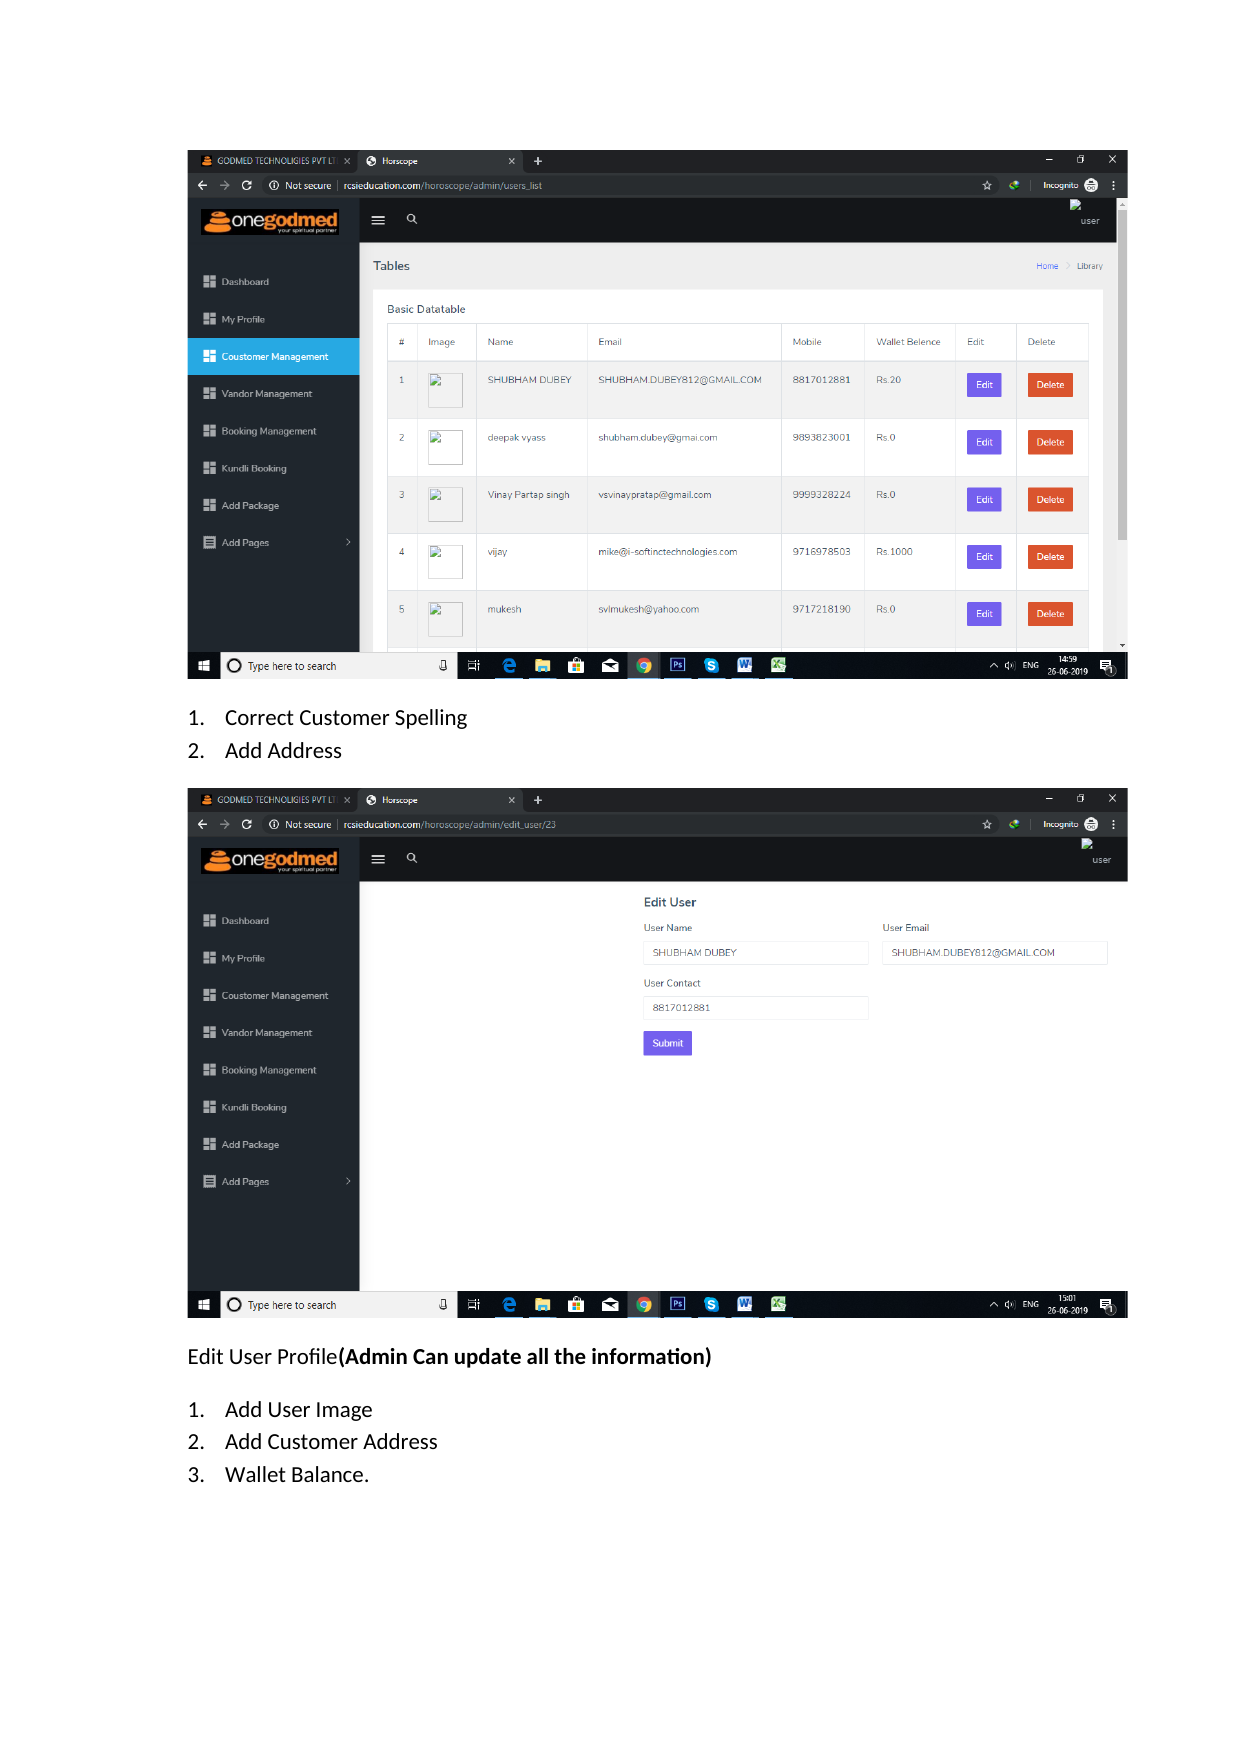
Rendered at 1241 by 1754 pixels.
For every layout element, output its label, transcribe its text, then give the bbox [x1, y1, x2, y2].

picture [187, 150, 1128, 679]
list Add Address [187, 736, 1090, 764]
list Correct Customer Spelling [187, 703, 1090, 732]
list Wallet Balance. [187, 1460, 1090, 1488]
list Add User Image [187, 1395, 1090, 1423]
picture [187, 788, 1128, 1318]
text Edit User Profile(Admin Can update all the information) [187, 1342, 1090, 1370]
list Add Customer Address [187, 1427, 1090, 1456]
